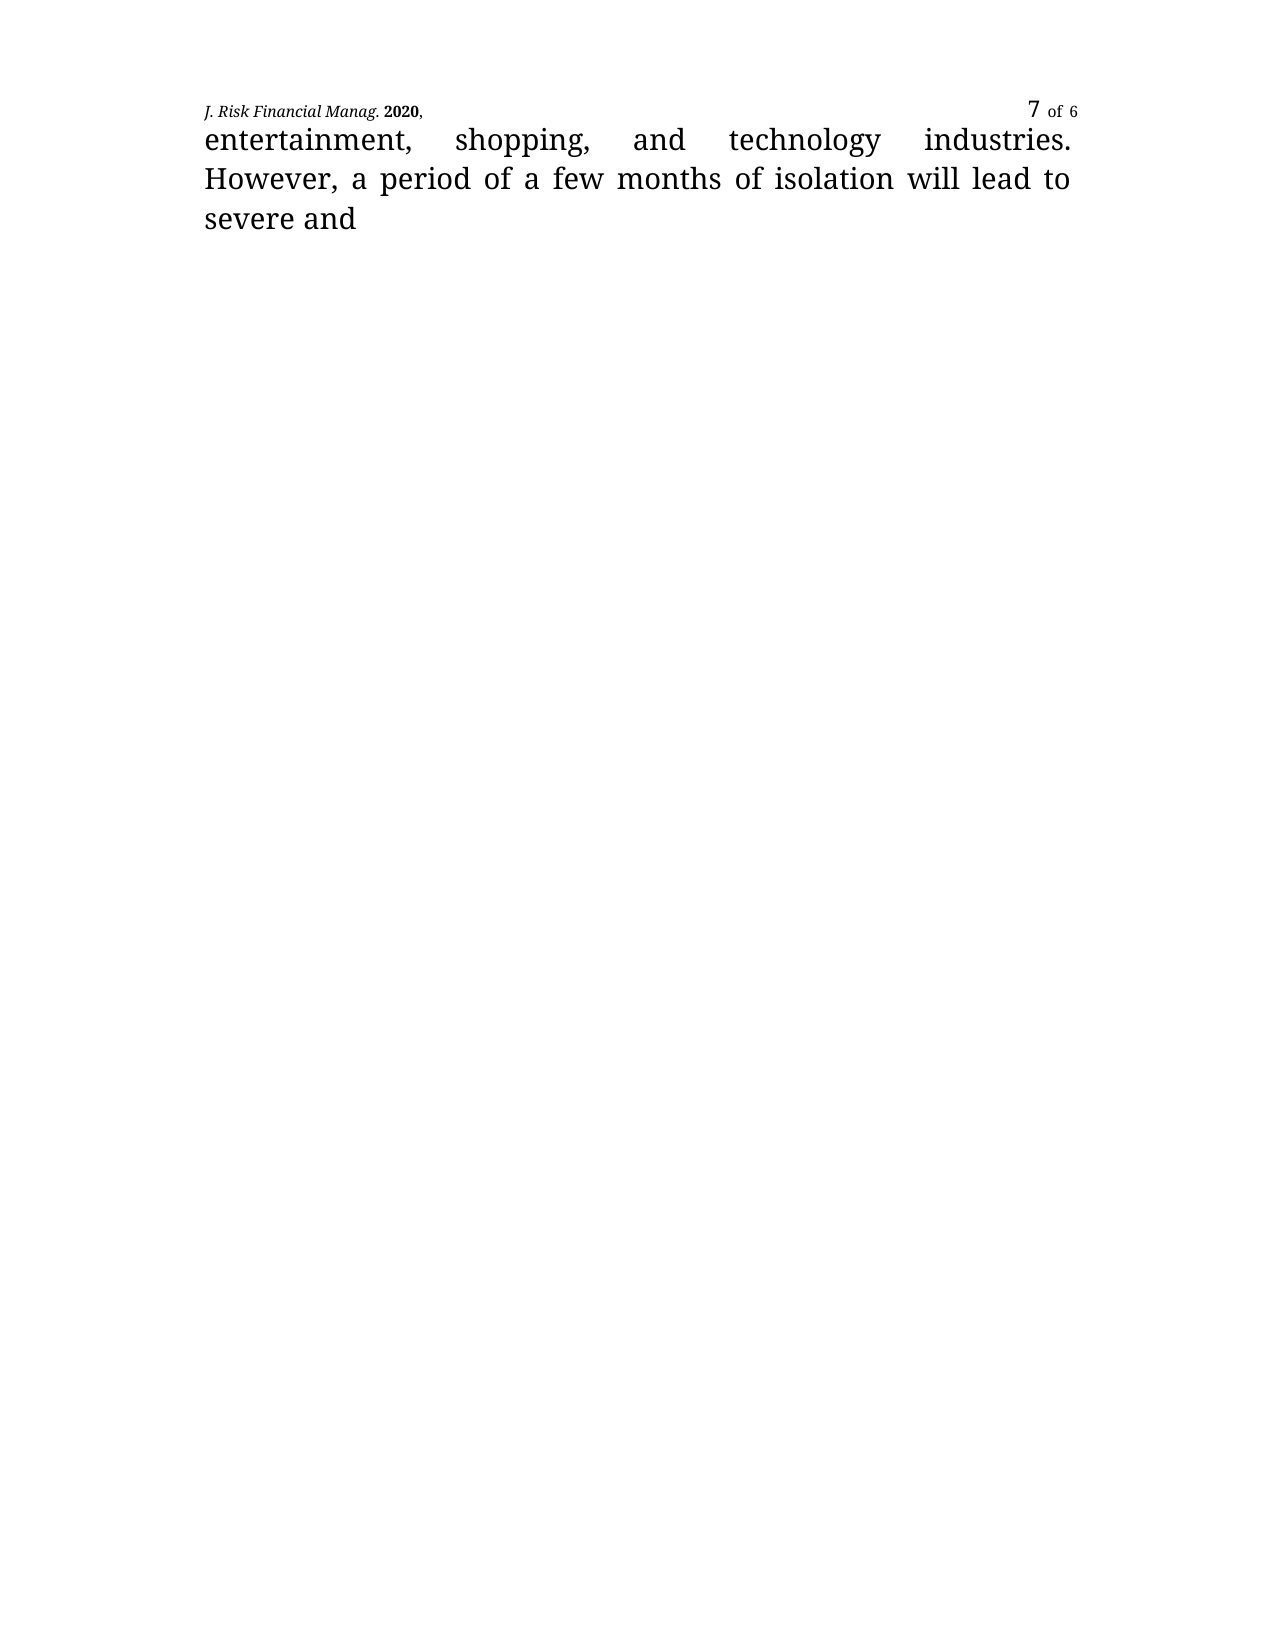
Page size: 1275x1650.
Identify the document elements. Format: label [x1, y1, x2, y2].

text [204, 119, 1071, 238]
